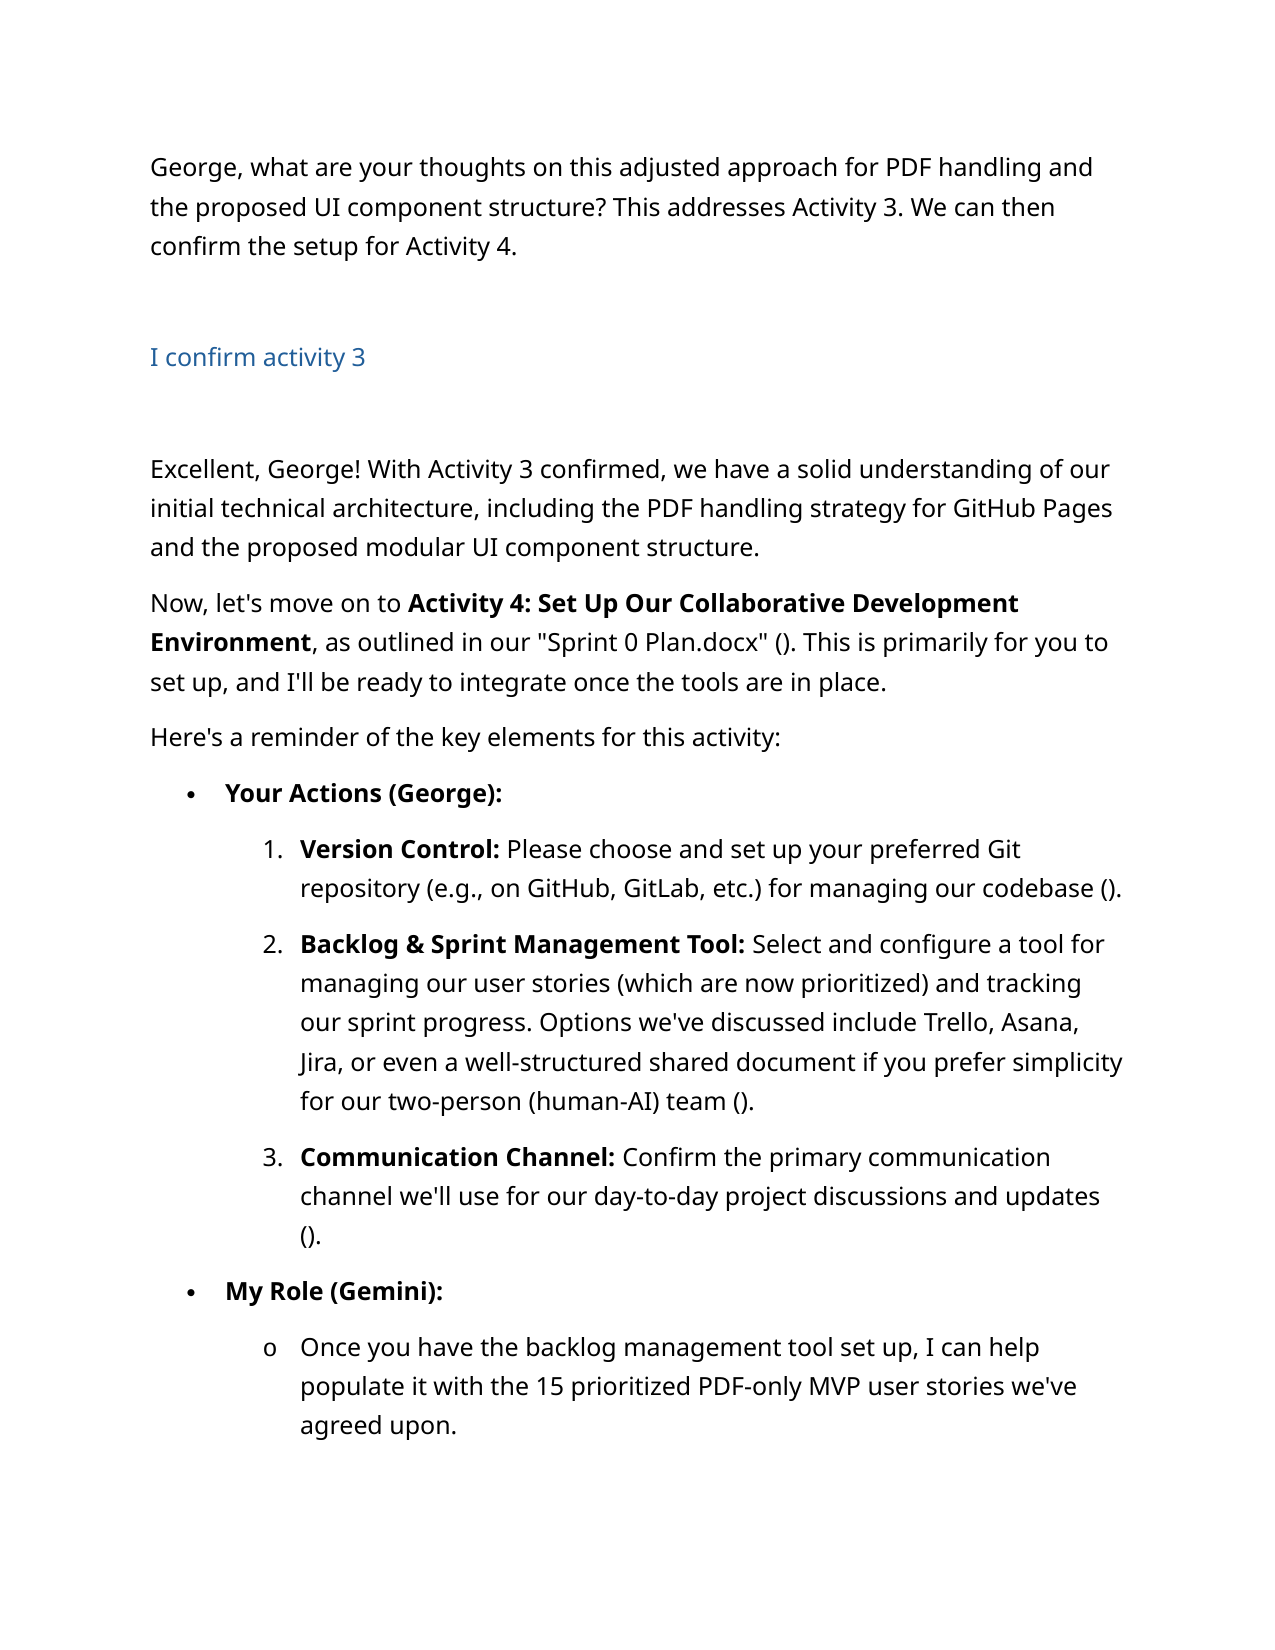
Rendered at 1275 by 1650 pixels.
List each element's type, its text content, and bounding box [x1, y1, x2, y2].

list Backlog & Sprint Management Tool: Select and configure a tool for managing our user stories (which are now prioritized) and tracking our sprint progress. Options we've discussed include Trello, Asana, Jira, or even a well-structured shared document if you prefer simplicity for our two-person (human-AI) team (). [262, 927, 1125, 1117]
list Communication Channel: Confirm the primary communication channel we'll use for our day-to-day project discussions and updates (). [262, 1139, 1125, 1252]
text I confirm activity 3 [150, 340, 1125, 374]
text George, what are your thoughts on this adjusted approach for PDF handling and the proposed UI component structure? This addresses Activity 3. We can then confirm the setup for Activity 4. [150, 150, 1125, 262]
text Now, let's move on to Activity 4: Set Up Our Collaborative Development Environment, as outlined in our "Sprint 0 Plan.docx" (). This is primarily for you to set up, and I'll be ready to integrate once the tools are in place. [150, 586, 1125, 698]
list Your Actions (George): [187, 776, 1125, 810]
list Once you have the backlog management tool set up, I can help populate it with the 15 prioritized PDF-only MVP user stories we've agreed upon. [262, 1329, 1125, 1442]
list My Role (Gemini): [187, 1273, 1125, 1307]
text Here's a reminder of the key elements for this activity: [150, 720, 1125, 754]
text Excellent, George! With Activity 3 confirmed, we have a solid understanding of our initial technical architecture, including the PDF handling strategy for GitHub Pages and the proposed modular UI component structure. [150, 452, 1125, 564]
list Version Control: Please choose and set up your preferred Git repository (e.g., on GitHub, GitLab, etc.) for managing our codebase (). [262, 832, 1125, 905]
